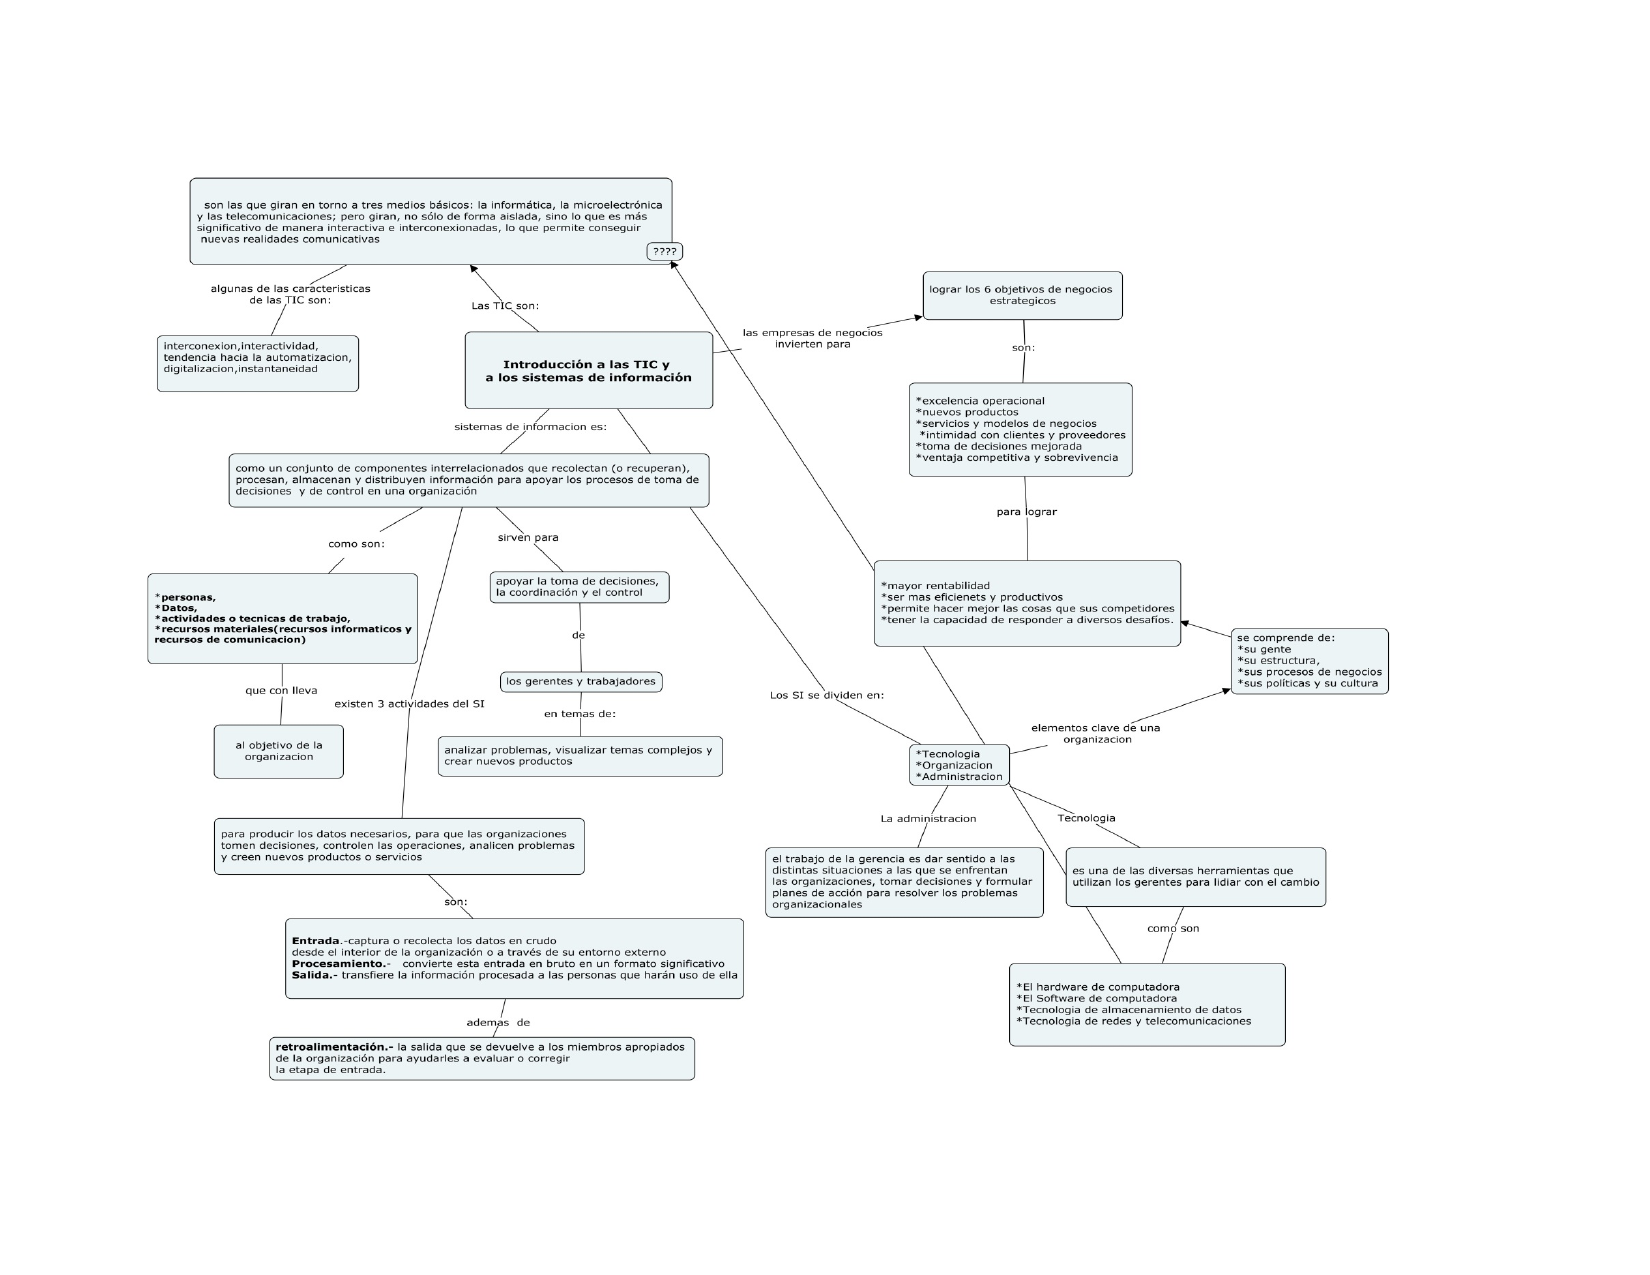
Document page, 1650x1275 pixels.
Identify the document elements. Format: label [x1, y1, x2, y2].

picture [147, 177, 1390, 1081]
